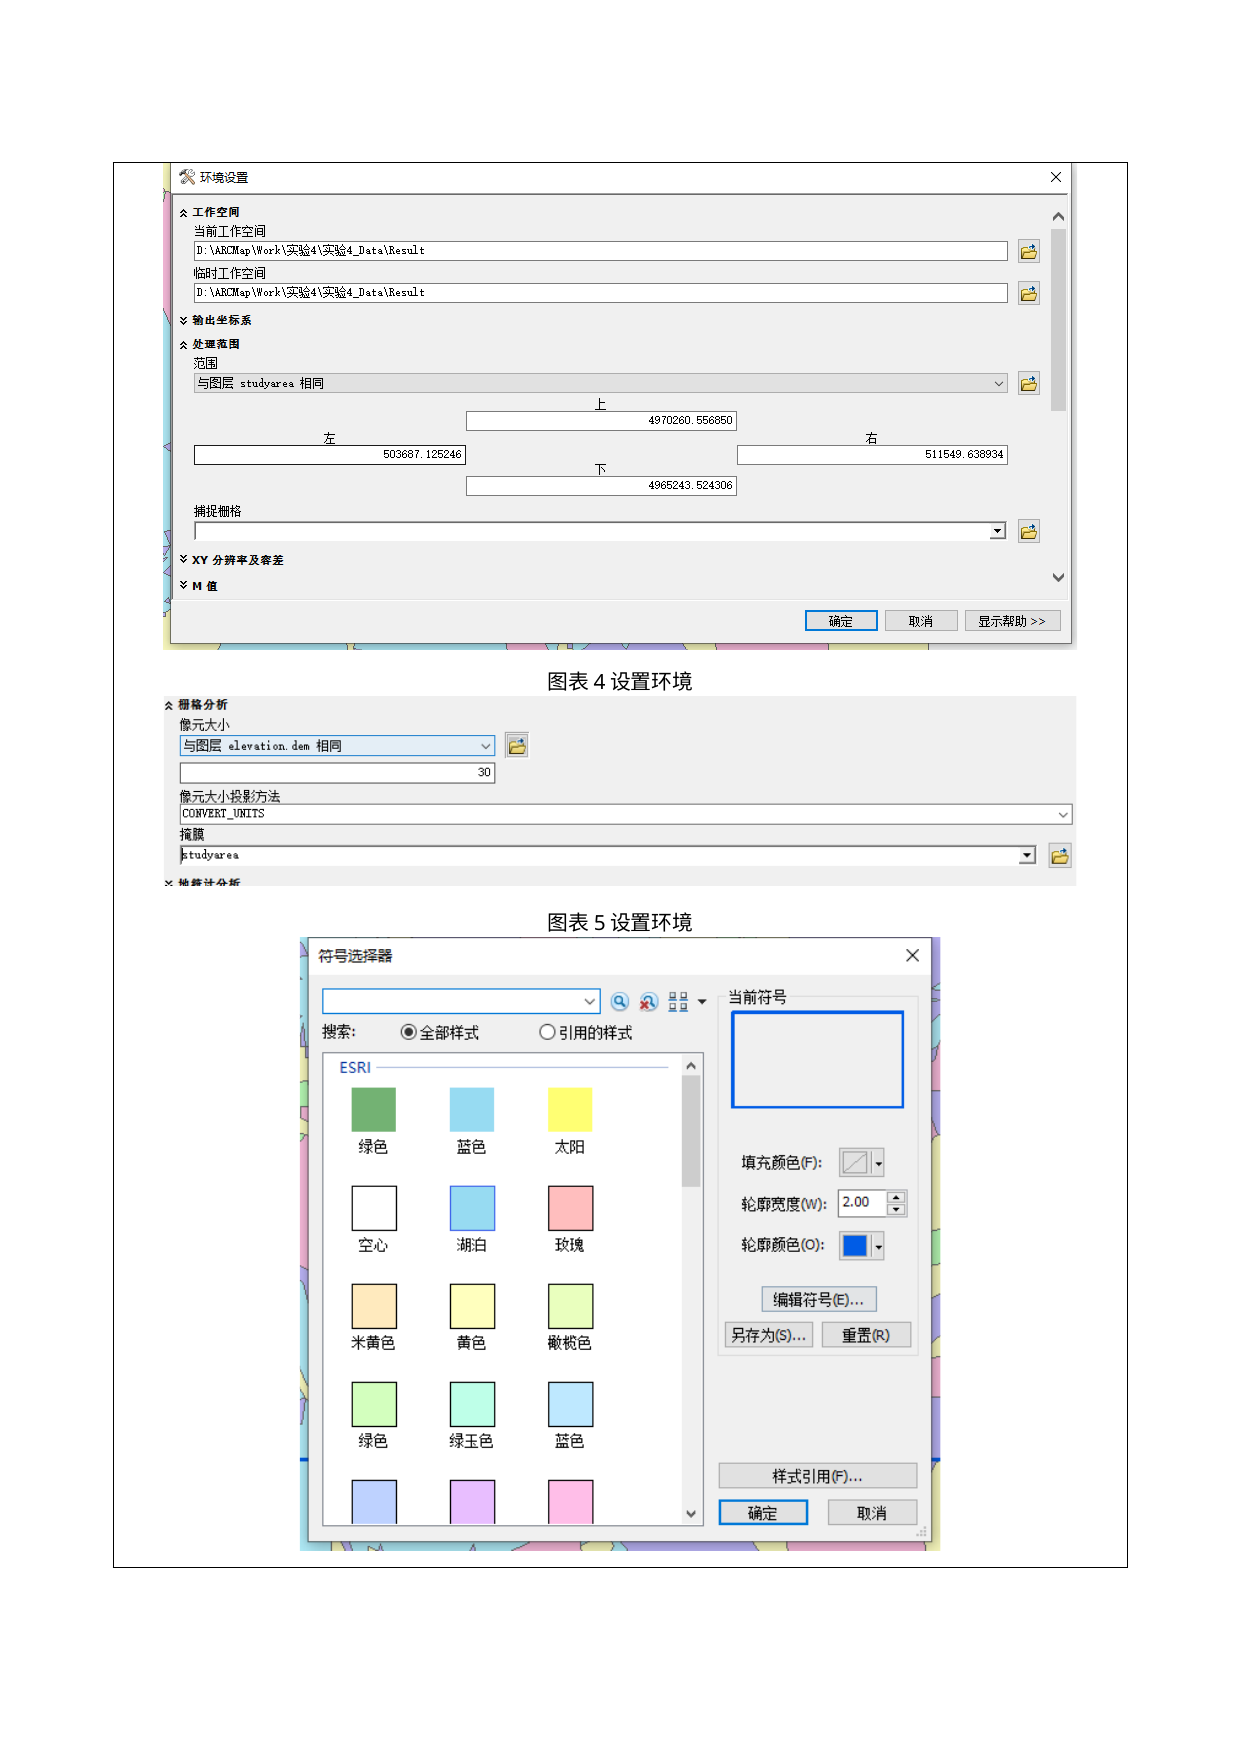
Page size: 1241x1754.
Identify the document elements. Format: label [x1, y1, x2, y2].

picture [299, 937, 941, 1551]
picture [163, 163, 1078, 650]
picture [163, 696, 1077, 886]
table_cell [114, 163, 1127, 1567]
